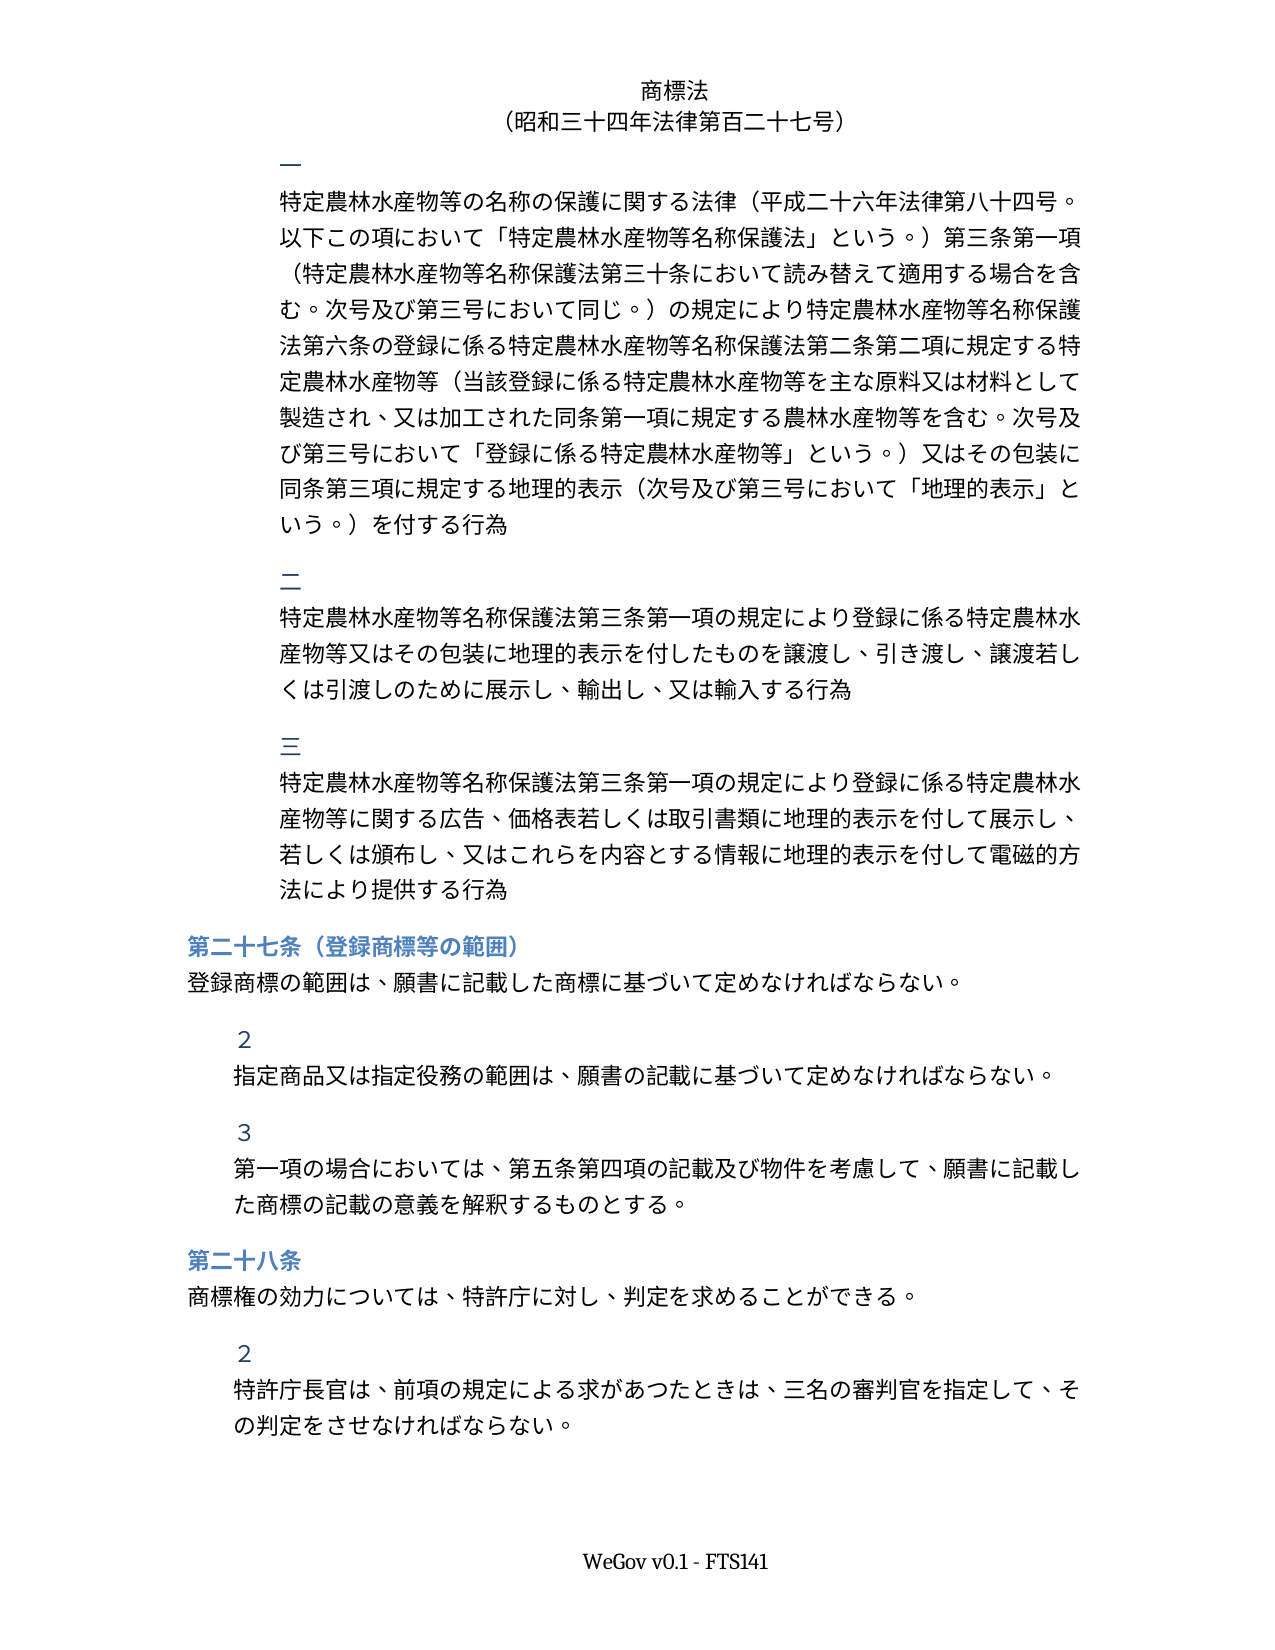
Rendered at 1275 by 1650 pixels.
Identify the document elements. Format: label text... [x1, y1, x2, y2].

subtitle 三 [279, 731, 1087, 762]
text 特定農林水産物等名称保護法第三条第一項の規定により登録に係る特定農林水産物等又はその包装に地理的表示を付したものを譲渡し、引き渡し、譲渡若しくは引渡しのために展示し、輸出し、又は輸入する行為 [279, 602, 1087, 705]
subtitle ３ [233, 1117, 1087, 1148]
text 指定商品又は指定役務の範囲は、願書の記載に基づいて定めなければならない。 [233, 1060, 1087, 1091]
subtitle 第二十八条 [187, 1245, 1087, 1277]
subtitle ２ [233, 1338, 1087, 1369]
text 特定農林水産物等名称保護法第三条第一項の規定により登録に係る特定農林水産物等に関する広告、価格表若しくは取引書類に地理的表示を付して展示し、若しくは頒布し、又はこれらを内容とする情報に地理的表示を付して電磁的方法により提供する行為 [279, 767, 1087, 906]
text 商標権の効力については、特許庁に対し、判定を求めることができる。 [187, 1281, 1087, 1312]
text 特定農林水産物等の名称の保護に関する法律（平成二十六年法律第八十四号。以下この項において「特定農林水産物等名称保護法」という。）第三条第一項（特定農林水産物等名称保護法第三十条において読み替えて適用する場合を含む。次号及び第三号において同じ。）の規定により特定農林水産物等名称保護法第六条の登録に係る特定農林水産物等名称保護法第二条第二項に規定する特定農林水産物等（当該登録に係る特定農林水産物等を主な原料又は材料として製造され、又は加工された同条第一項に規定する農林水産物等を含む。次号及び第三号において「登録に係る特定農林水産物等」という。）又はその包装に同条第三項に規定する地理的表示（次号及び第三号において「地理的表示」という。）を付する行為 [279, 186, 1087, 541]
text 第一項の場合においては、第五条第四項の記載及び物件を考慮して、願書に記載した商標の記載の意義を解釈するものとする。 [233, 1153, 1087, 1220]
subtitle 二 [279, 566, 1087, 597]
subtitle ２ [233, 1024, 1087, 1055]
text 登録商標の範囲は、願書に記載した商標に基づいて定めなければならない。 [187, 967, 1087, 998]
subtitle 一 [279, 150, 1087, 181]
text 特許庁長官は、前項の規定による求があつたときは、三名の審判官を指定して、その判定をさせなければならない。 [233, 1374, 1087, 1441]
subtitle 第二十七条（登録商標等の範囲） [187, 931, 1087, 962]
